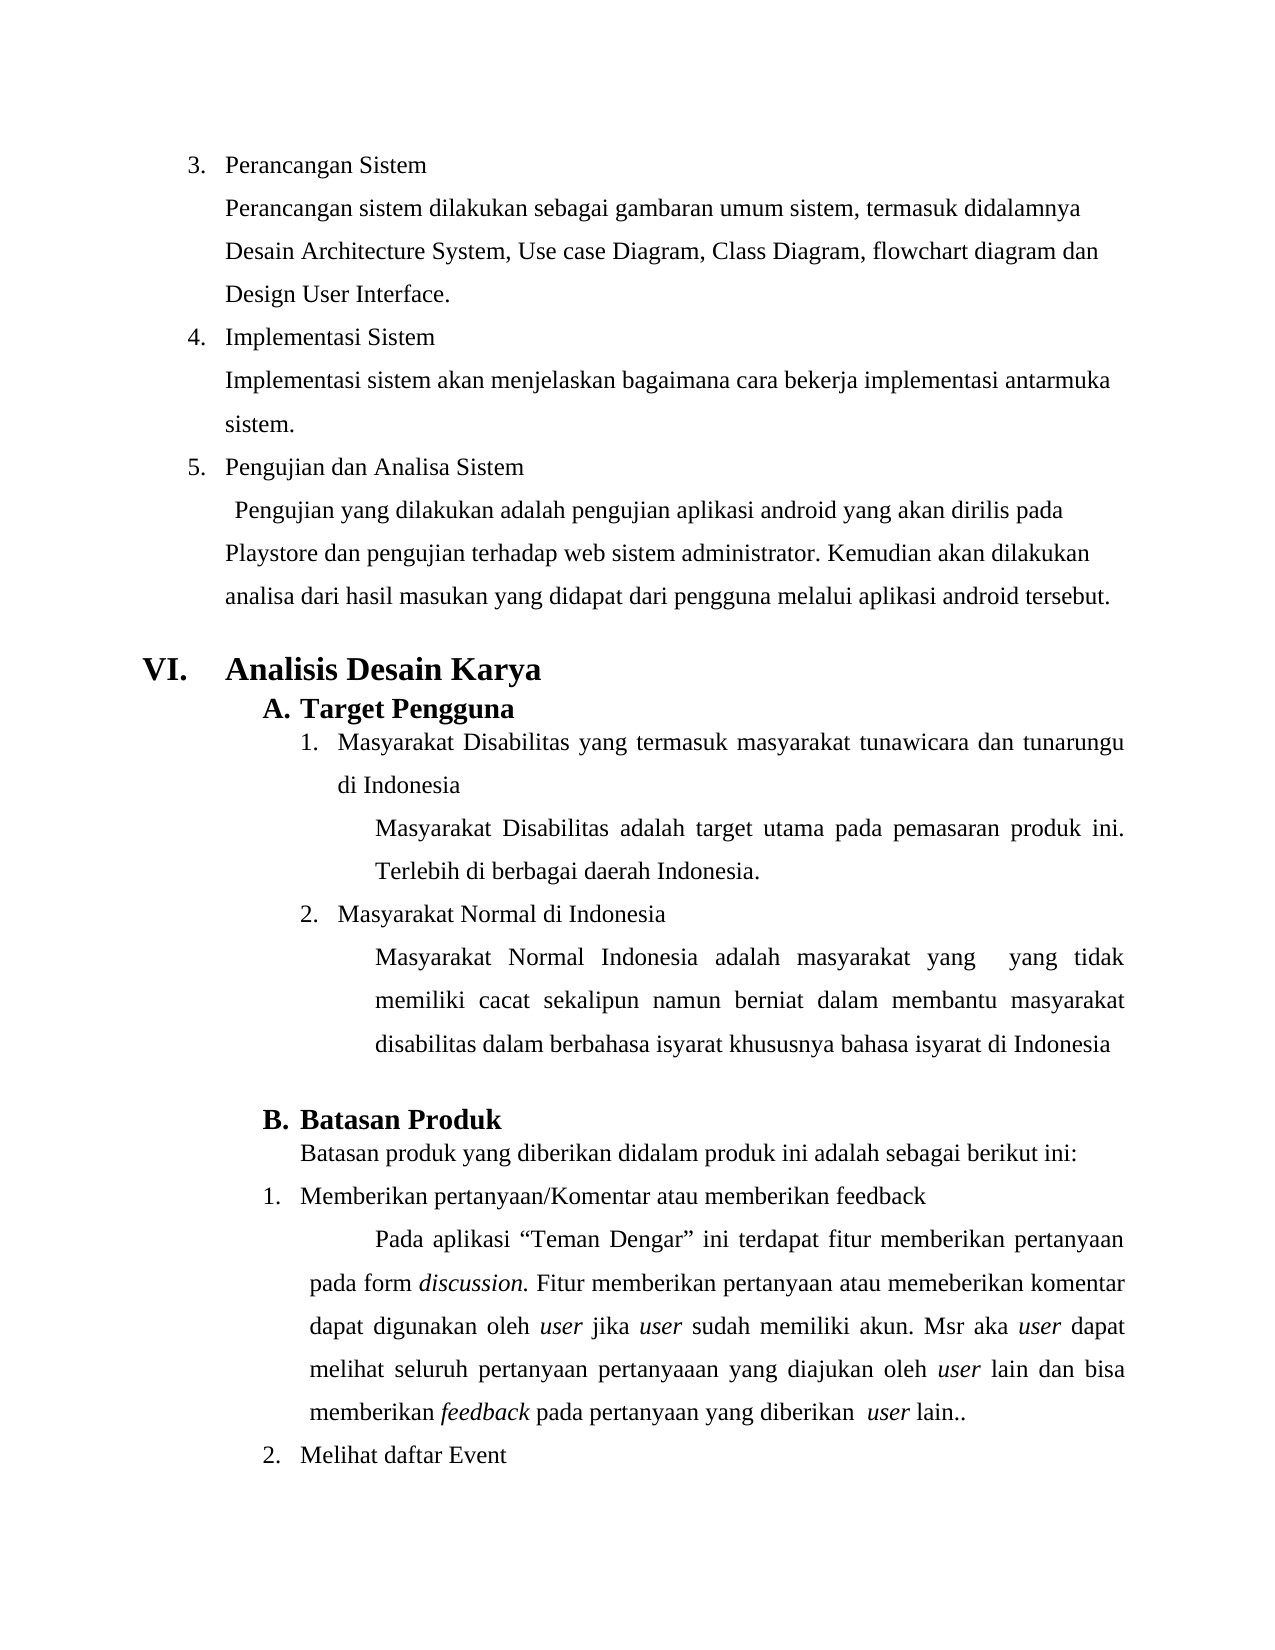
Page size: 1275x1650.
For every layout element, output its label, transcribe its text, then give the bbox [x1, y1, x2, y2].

list Implementasi sistem akan menjelaskan bagaimana cara bekerja implementasi antarmuka sistem. [225, 366, 1125, 437]
list Memberikan pertanyaan/Komentar atau memberikan feedback [262, 1181, 1125, 1210]
list Masyarakat Disabilitas yang termasuk masyarakat tunawicara dan tunarungu di Indonesia [300, 727, 1125, 799]
list Masyarakat Disabilitas adalah target utama pada pemasaran produk ini. Terlebih di berbagai daerah Indonesia. [375, 813, 1125, 885]
list Masyarakat Normal di Indonesia [300, 899, 1125, 928]
list Pada aplikasi “Teman Dengar” ini terdapat fitur memberikan pertanyaan pada form discussion. Fitur memberikan pertanyaan atau memeberikan komentar dapat digunakan oleh user jika user sudah memiliki akun. Msr aka user dapat melihat seluruh pertanyaan pertanyaaan yang diajukan oleh user lain dan bisa memberikan feedback pada pertanyaan yang diberikan user lain.. [309, 1224, 1125, 1426]
list Batasan Produk [262, 1102, 1125, 1136]
subtitle Analisis Desain Karya [187, 649, 1125, 688]
list Perancangan Sistem [187, 150, 1125, 179]
list Pengujian yang dilakukan adalah pengujian aplikasi android yang akan dirilis pada Playstore dan pengujian terhadap web sistem administrator. Kemudian akan dilakukan analisa dari hasil masukan yang didapat dari pengguna melalui aplikasi android tersebut. [225, 495, 1125, 610]
list Implementasi Sistem [187, 322, 1125, 351]
list Target Pengguna [262, 691, 1125, 724]
list Perancangan sistem dilakukan sebagai gambaran umum sistem, termasuk didalamnya Desain Architecture System, Use case Diagram, Class Diagram, flowchart diagram dan Design User Interface. [225, 193, 1125, 308]
list Masyarakat Normal Indonesia adalah masyarakat yang yang tidak memiliki cacat sekalipun namun berniat dalam membantu masyarakat disabilitas dalam berbahasa isyarat khususnya bahasa isyarat di Indonesia [375, 942, 1125, 1057]
list Batasan produk yang diberikan didalam produk ini adalah sebagai berikut ini: [300, 1138, 1125, 1167]
list Pengujian dan Analisa Sistem [187, 452, 1125, 481]
list Melihat daftar Event [262, 1440, 1125, 1469]
